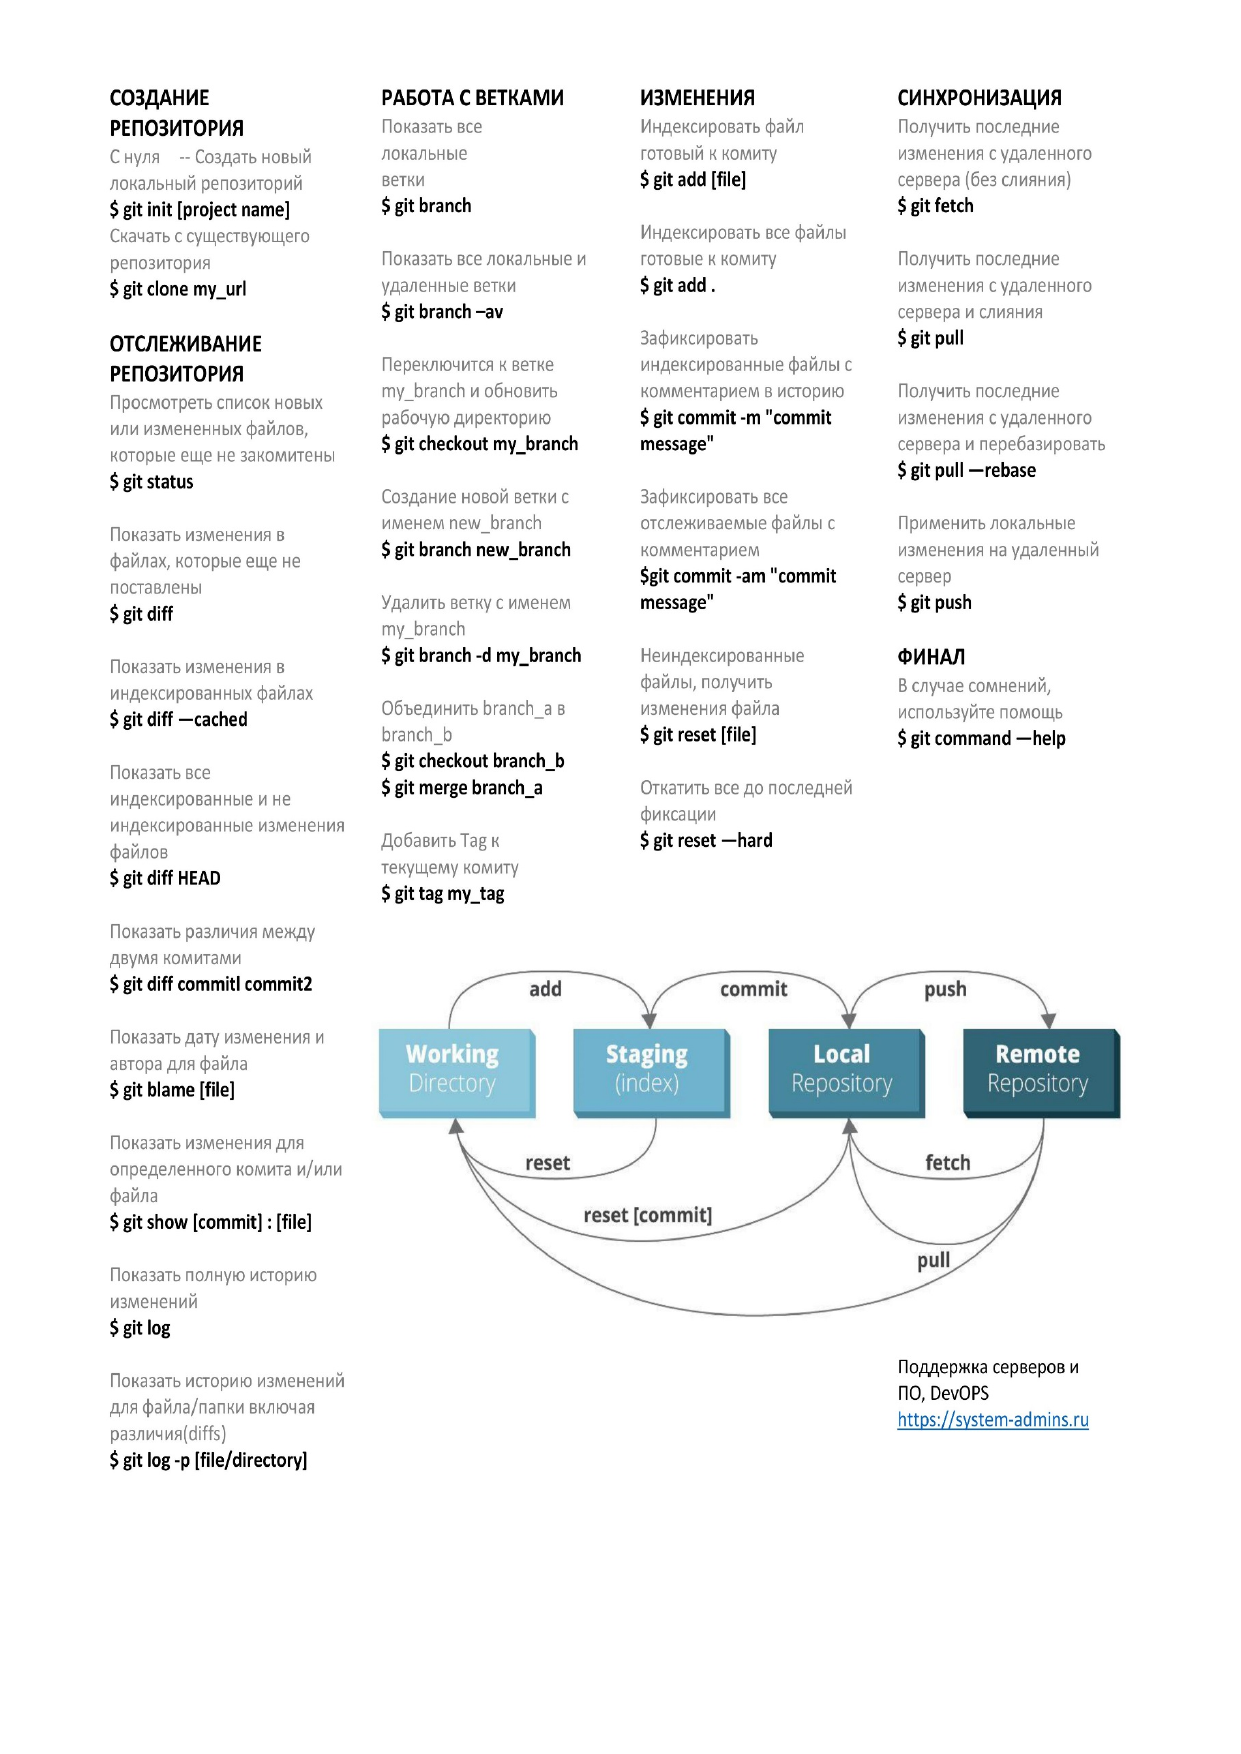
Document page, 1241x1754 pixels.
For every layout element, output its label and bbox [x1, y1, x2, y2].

picture [44, 44, 1139, 1476]
